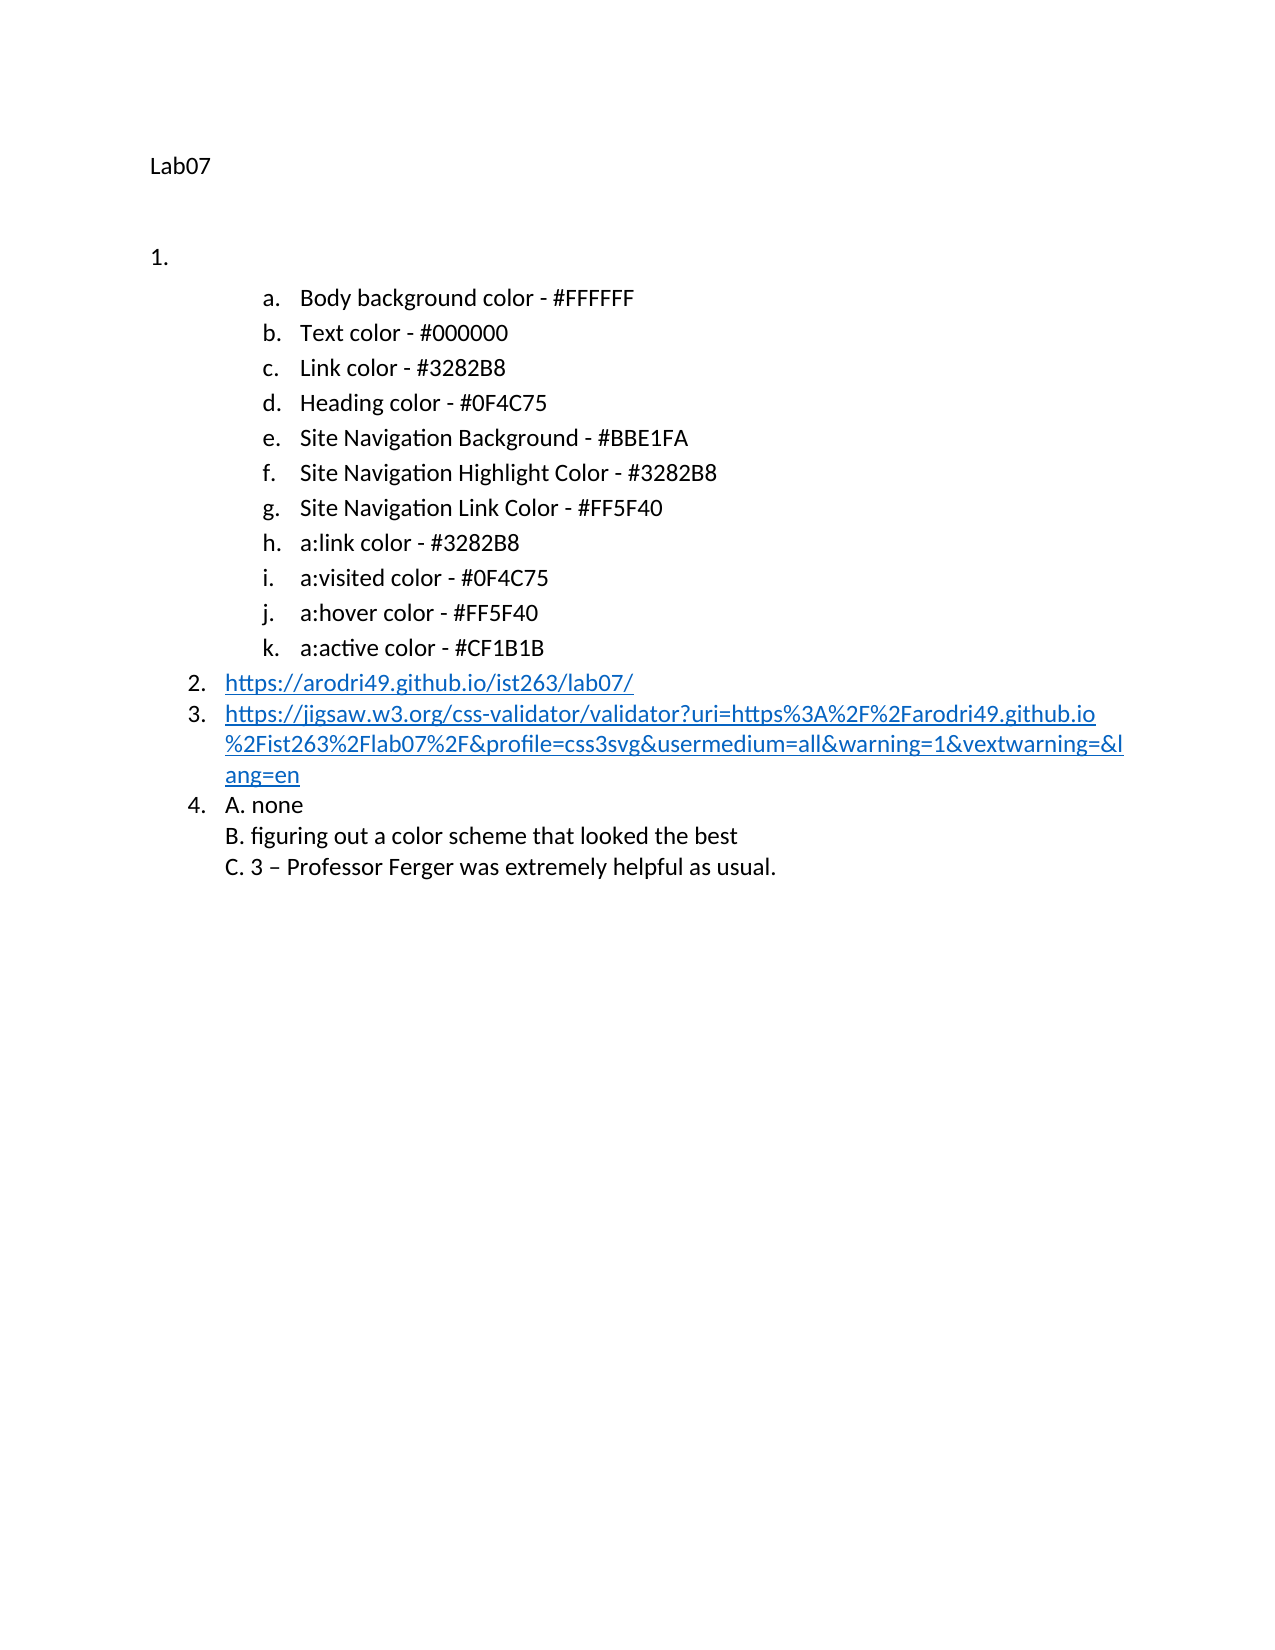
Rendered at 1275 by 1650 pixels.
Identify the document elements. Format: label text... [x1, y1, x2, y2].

list a:link color - #3282B8 [262, 527, 1125, 558]
list C. 3 – Professor Ferger was extremely helpful as usual. [225, 851, 1125, 881]
list Link color - #3282B8 [262, 352, 1125, 383]
list A. none [187, 789, 1125, 820]
list Text color - #000000 [262, 317, 1125, 348]
list Body background color - #FFFFFF [262, 282, 1125, 313]
list a:visited color - #0F4C75 [262, 562, 1125, 593]
list Site Navigation Link Color - #FF5F40 [262, 492, 1125, 523]
list B. figuring out a color scheme that looked the best [225, 820, 1125, 851]
list a:active color - #CF1B1B [262, 632, 1125, 663]
list a:hover color - #FF5F40 [262, 597, 1125, 628]
text Lab07 [150, 150, 1125, 181]
list https://jigsaw.w3.org/css-validator/validator?uri=https%3A%2F%2Farodri49.github.io%2Fist263%2Flab07%2F&profile=css3svg&usermedium=all&warning=1&vextwarning=&lang=en [187, 698, 1125, 789]
list Heading color - #0F4C75 [262, 387, 1125, 418]
list https://arodri49.github.io/ist263/lab07/ [187, 667, 1125, 698]
text 1. [150, 242, 1125, 272]
list Site Navigation Background - #BBE1FA [262, 422, 1125, 453]
list Site Navigation Highlight Color - #3282B8 [262, 457, 1125, 488]
